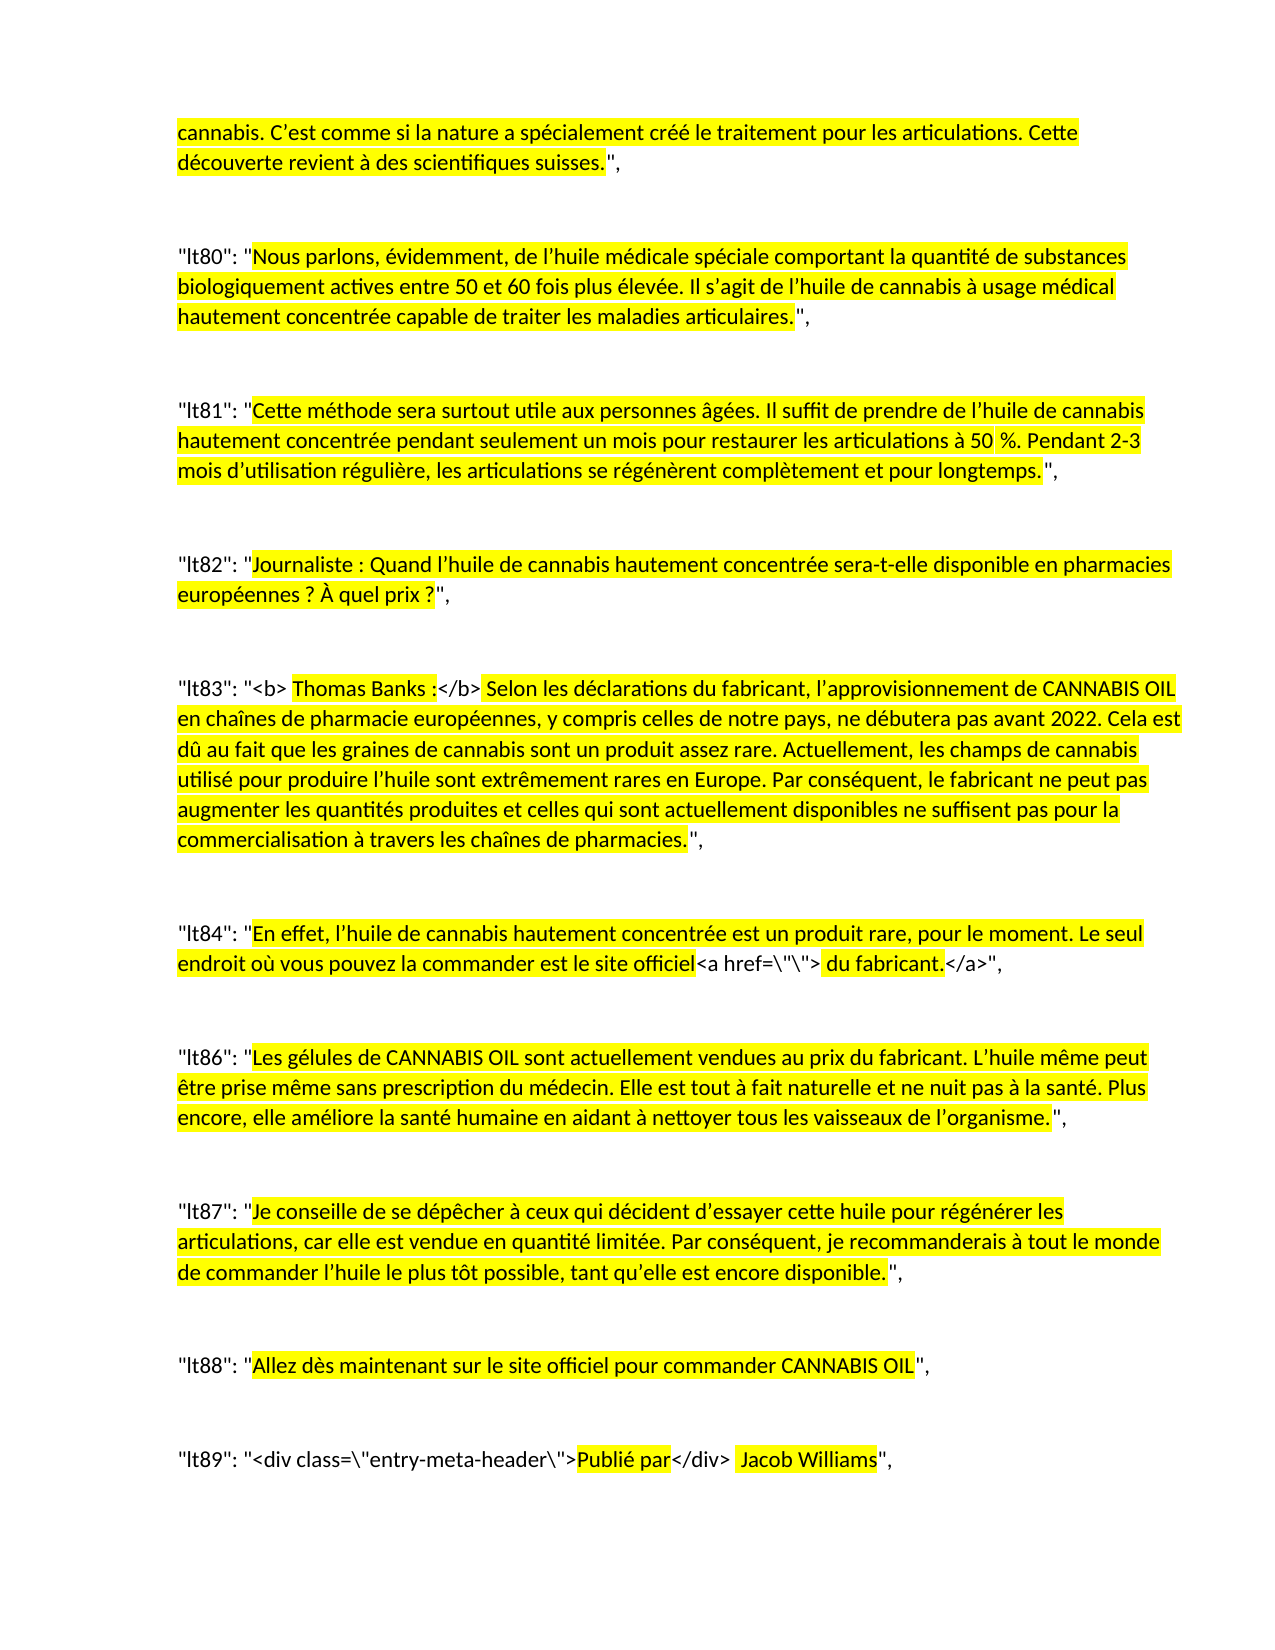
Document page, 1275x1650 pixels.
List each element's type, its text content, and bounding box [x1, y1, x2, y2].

text "lt80": "Nous parlons, évidemment, de l’huile médicale spéciale comportant la quantité de substances biologiquement actives entre 50 et 60 fois plus élevée. Il s’agit de l’huile de cannabis à usage médical hautement concentrée capable de traiter les maladies articulaires.", [177, 242, 1186, 331]
text "lt89": "<div class=\"entry-meta-header\">Publié par</div> Jacob Williams", [177, 1445, 577, 1473]
text "lt88": "Allez dès maintenant sur le site officiel pour commander CANNABIS OIL", [915, 1351, 1186, 1379]
text "lt89": "<div class=\"entry-meta-header\">Publié par</div> Jacob Williams", [877, 1445, 1186, 1473]
text "lt86": "Les gélules de CANNABIS OIL sont actuellement vendues au prix du fabricant. L’huile même peut être prise même sans prescription du médecin. Elle est tout à fait naturelle et ne nuit pas à la santé. Plus encore, elle améliore la santé humaine en aidant à nettoyer tous les vaisseaux de l’organisme.", [177, 1043, 1186, 1132]
text "lt82": "Journaliste : Quand l’huile de cannabis hautement concentrée sera-t-elle disponible en pharmacies européennes ? À quel prix ?", [177, 550, 1186, 609]
text "lt84": "En effet, l’huile de cannabis hautement concentrée est un produit rare, pour le moment. Le seul endroit où vous pouvez la commander est le site officiel<a href=\"\"> du fabricant.</a>", [177, 919, 1186, 977]
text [177, 118, 1186, 176]
text "lt81": "Cette méthode sera surtout utile aux personnes âgées. Il suffit de prendre de l’huile de cannabis hautement concentrée pendant seulement un mois pour restaurer les articulations à 50 %. Pendant 2-3 mois d’utilisation régulière, les articulations se régénèrent complètement et pour longtemps.", [177, 396, 1186, 485]
text "lt87": "Je conseille de se dépêcher à ceux qui décident d’essayer cette huile pour régénérer les articulations, car elle est vendue en quantité limitée. Par conséquent, je recommanderais à tout le monde de commander l’huile le plus tôt possible, tant qu’elle est encore disponible.", [177, 1197, 1186, 1286]
text "lt83": "<b> Thomas Banks :</b> Selon les déclarations du fabricant, l’approvisionnement de CANNABIS OIL en chaînes de pharmacie européennes, y compris celles de notre pays, ne débutera pas avant 2022. Cela est dû au fait que les graines de cannabis sont un produit assez rare. Actuellement, les champs de cannabis utilisé pour produire l’huile sont extrêmement rares en Europe. Par conséquent, le fabricant ne peut pas augmenter les quantités produites et celles qui sont actuellement disponibles ne suffisent pas pour la commercialisation à travers les chaînes de pharmacies.", [177, 674, 1186, 853]
